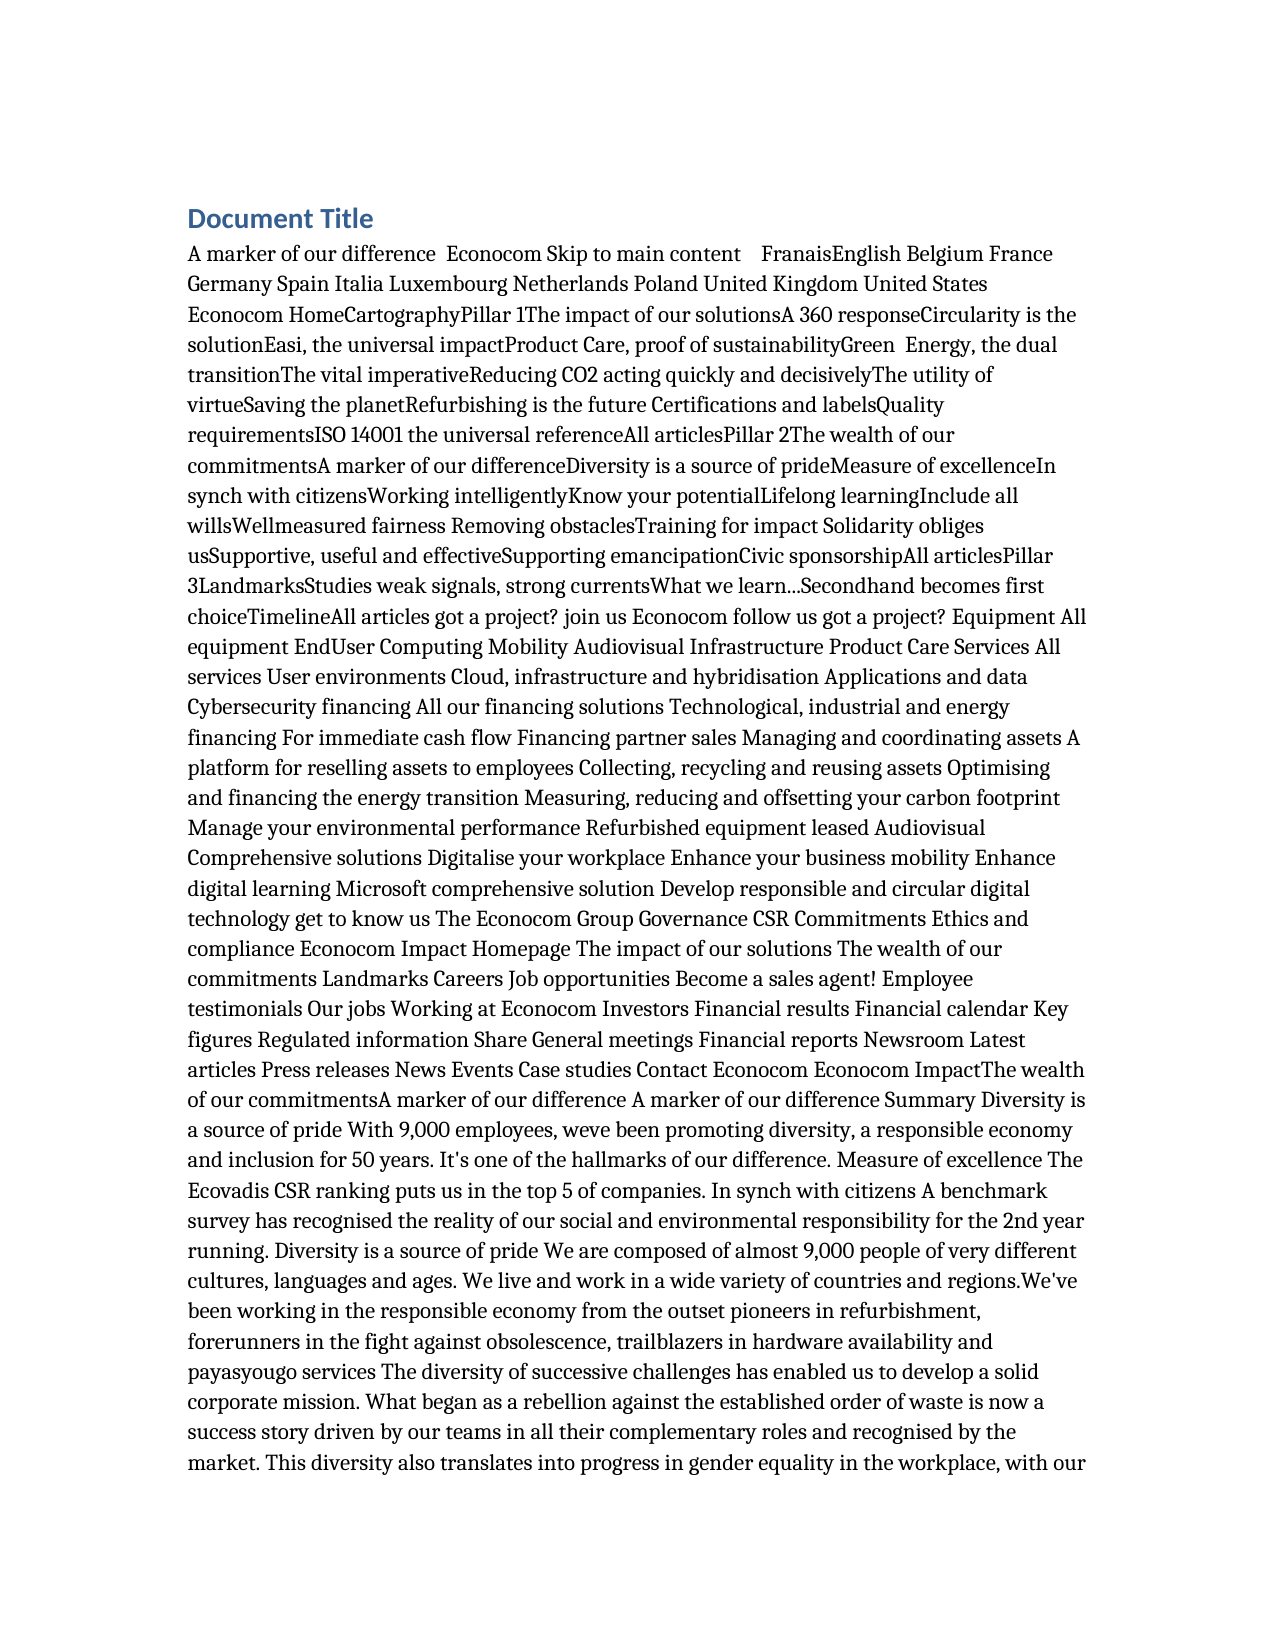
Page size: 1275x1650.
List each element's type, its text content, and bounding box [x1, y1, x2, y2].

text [187, 241, 1087, 1476]
subtitle Document Title [187, 200, 1087, 236]
